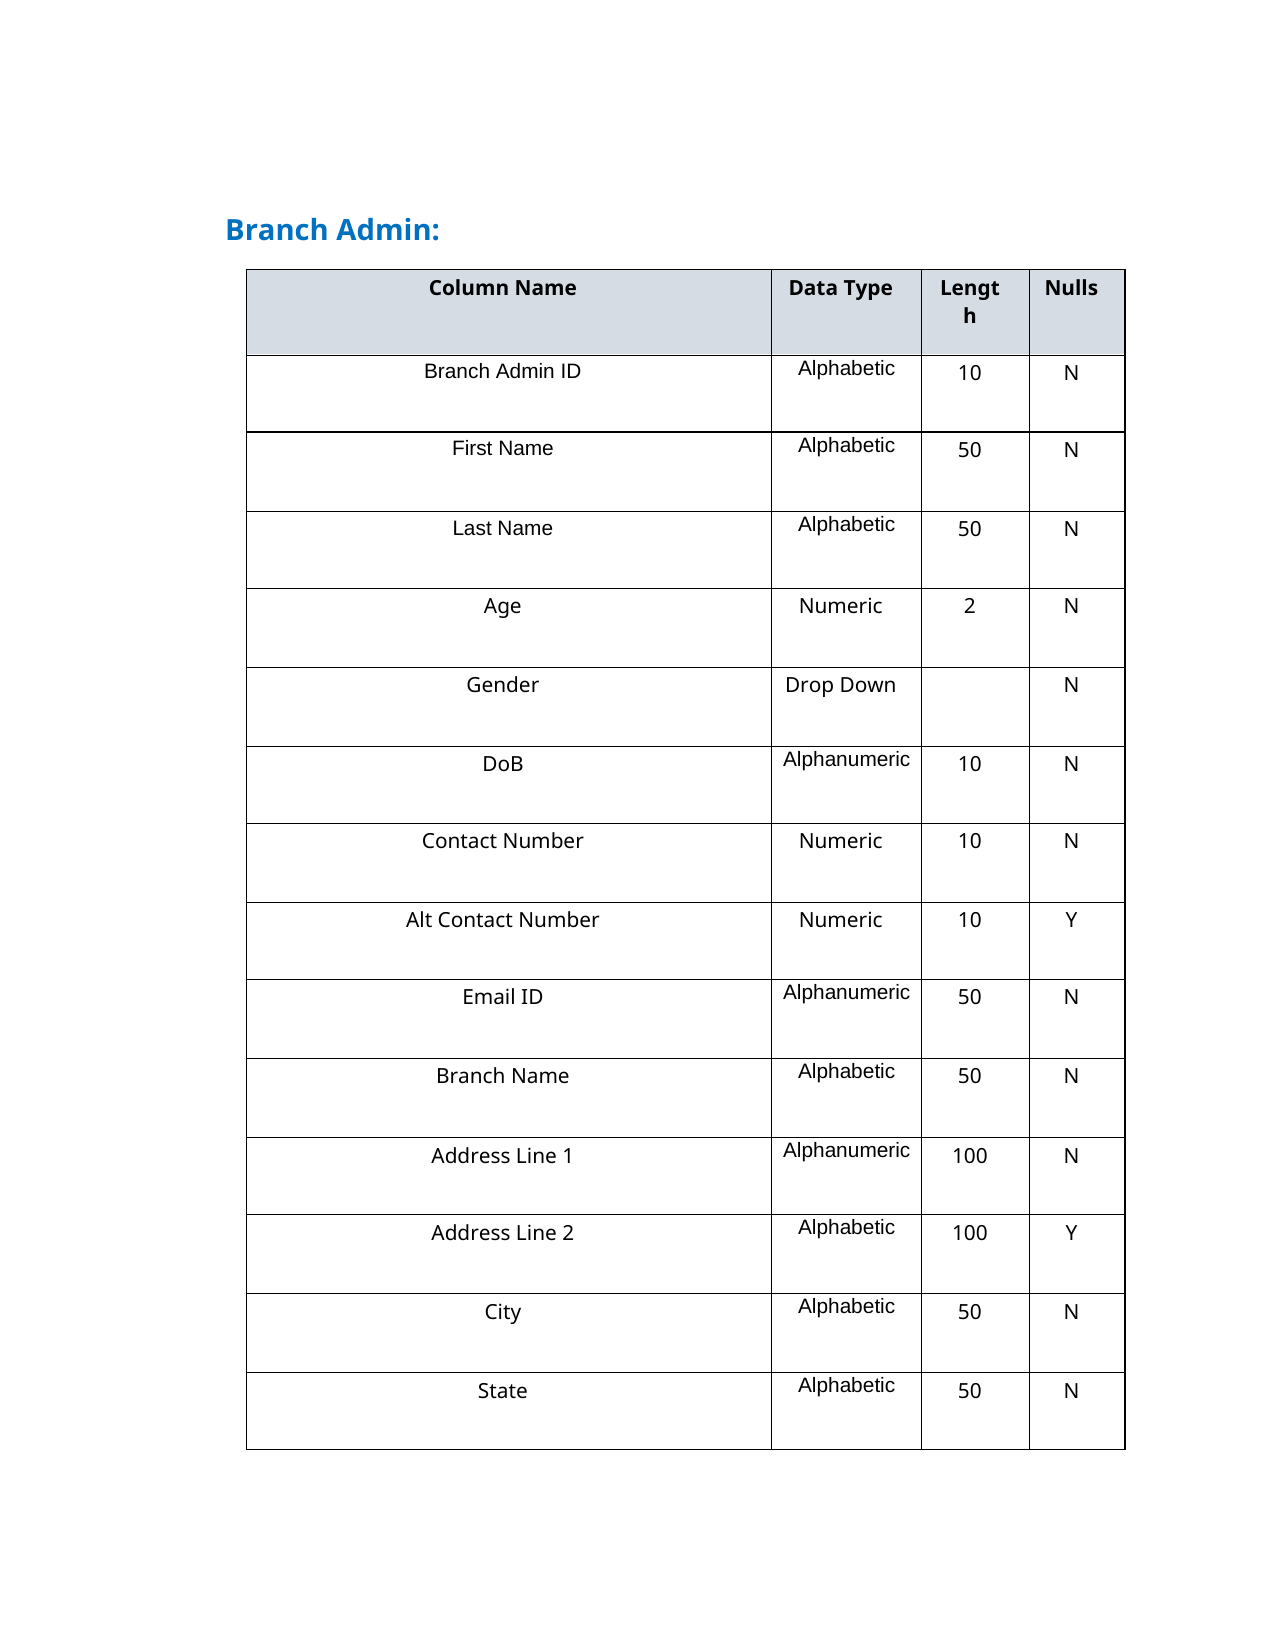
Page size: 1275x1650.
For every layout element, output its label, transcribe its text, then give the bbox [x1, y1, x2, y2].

table_cell Alphabetic [772, 1294, 921, 1372]
table_cell Alphabetic [772, 1215, 921, 1293]
table_cell 10 [922, 356, 1029, 431]
table_cell 100 [922, 1138, 1029, 1214]
table_cell N [1030, 433, 1124, 511]
table_cell Y [1030, 1215, 1124, 1293]
table_cell 50 [922, 1059, 1029, 1137]
table_cell Last Name [247, 512, 771, 587]
table_cell 10 [922, 903, 1029, 979]
table_cell N [1030, 1373, 1124, 1449]
table_header Data Type [772, 270, 921, 354]
table_cell N [1030, 1059, 1124, 1137]
table_cell N [1030, 824, 1124, 902]
table_cell 50 [922, 512, 1029, 587]
table_cell [922, 668, 1029, 746]
table_cell 50 [922, 980, 1029, 1058]
table_cell N [1030, 1138, 1124, 1214]
table_cell Alphanumeric [772, 980, 921, 1058]
table_cell N [1030, 747, 1124, 823]
table_cell Gender [247, 668, 771, 746]
table_cell 50 [922, 1294, 1029, 1372]
table_cell Branch Name [247, 1059, 771, 1137]
table_header Nulls [1030, 270, 1124, 354]
table_cell Alt Contact Number [247, 903, 771, 979]
table_cell N [1030, 1294, 1124, 1372]
text Branch Admin: [150, 209, 1125, 249]
table_cell Alphabetic [772, 356, 921, 431]
table_cell 10 [922, 747, 1029, 823]
table_cell Alphanumeric [772, 1138, 921, 1214]
table_cell Numeric [772, 903, 921, 979]
table_cell Numeric [772, 589, 921, 667]
table_cell City [247, 1294, 771, 1372]
table_cell Address Line 1 [247, 1138, 771, 1214]
table_header Length [922, 270, 1029, 354]
table_cell N [1030, 512, 1124, 587]
table_cell Branch Admin ID [247, 356, 771, 431]
table_cell 10 [922, 824, 1029, 902]
table_cell Address Line 2 [247, 1215, 771, 1293]
table_cell Alphabetic [772, 512, 921, 587]
table_cell N [1030, 668, 1124, 746]
table_cell N [1030, 356, 1124, 431]
table_cell First Name [247, 433, 771, 511]
table_cell Age [247, 589, 771, 667]
table_cell 50 [922, 1373, 1029, 1449]
table_cell 50 [922, 433, 1029, 511]
table_cell DoB [247, 747, 771, 823]
table_cell State [247, 1373, 771, 1449]
table_cell Numeric [772, 824, 921, 902]
table_cell Alphabetic [772, 433, 921, 511]
table_cell Alphabetic [772, 1059, 921, 1137]
table_header Column Name [247, 270, 771, 354]
table_cell Alphabetic [772, 1373, 921, 1449]
table_cell N [1030, 589, 1124, 667]
table_cell Alphanumeric [772, 747, 921, 823]
table_cell 2 [922, 589, 1029, 667]
table_cell Contact Number [247, 824, 771, 902]
table_cell 100 [922, 1215, 1029, 1293]
table_cell N [1030, 980, 1124, 1058]
table_cell Drop Down [772, 668, 921, 746]
table_cell Email ID [247, 980, 771, 1058]
table_cell Y [1030, 903, 1124, 979]
